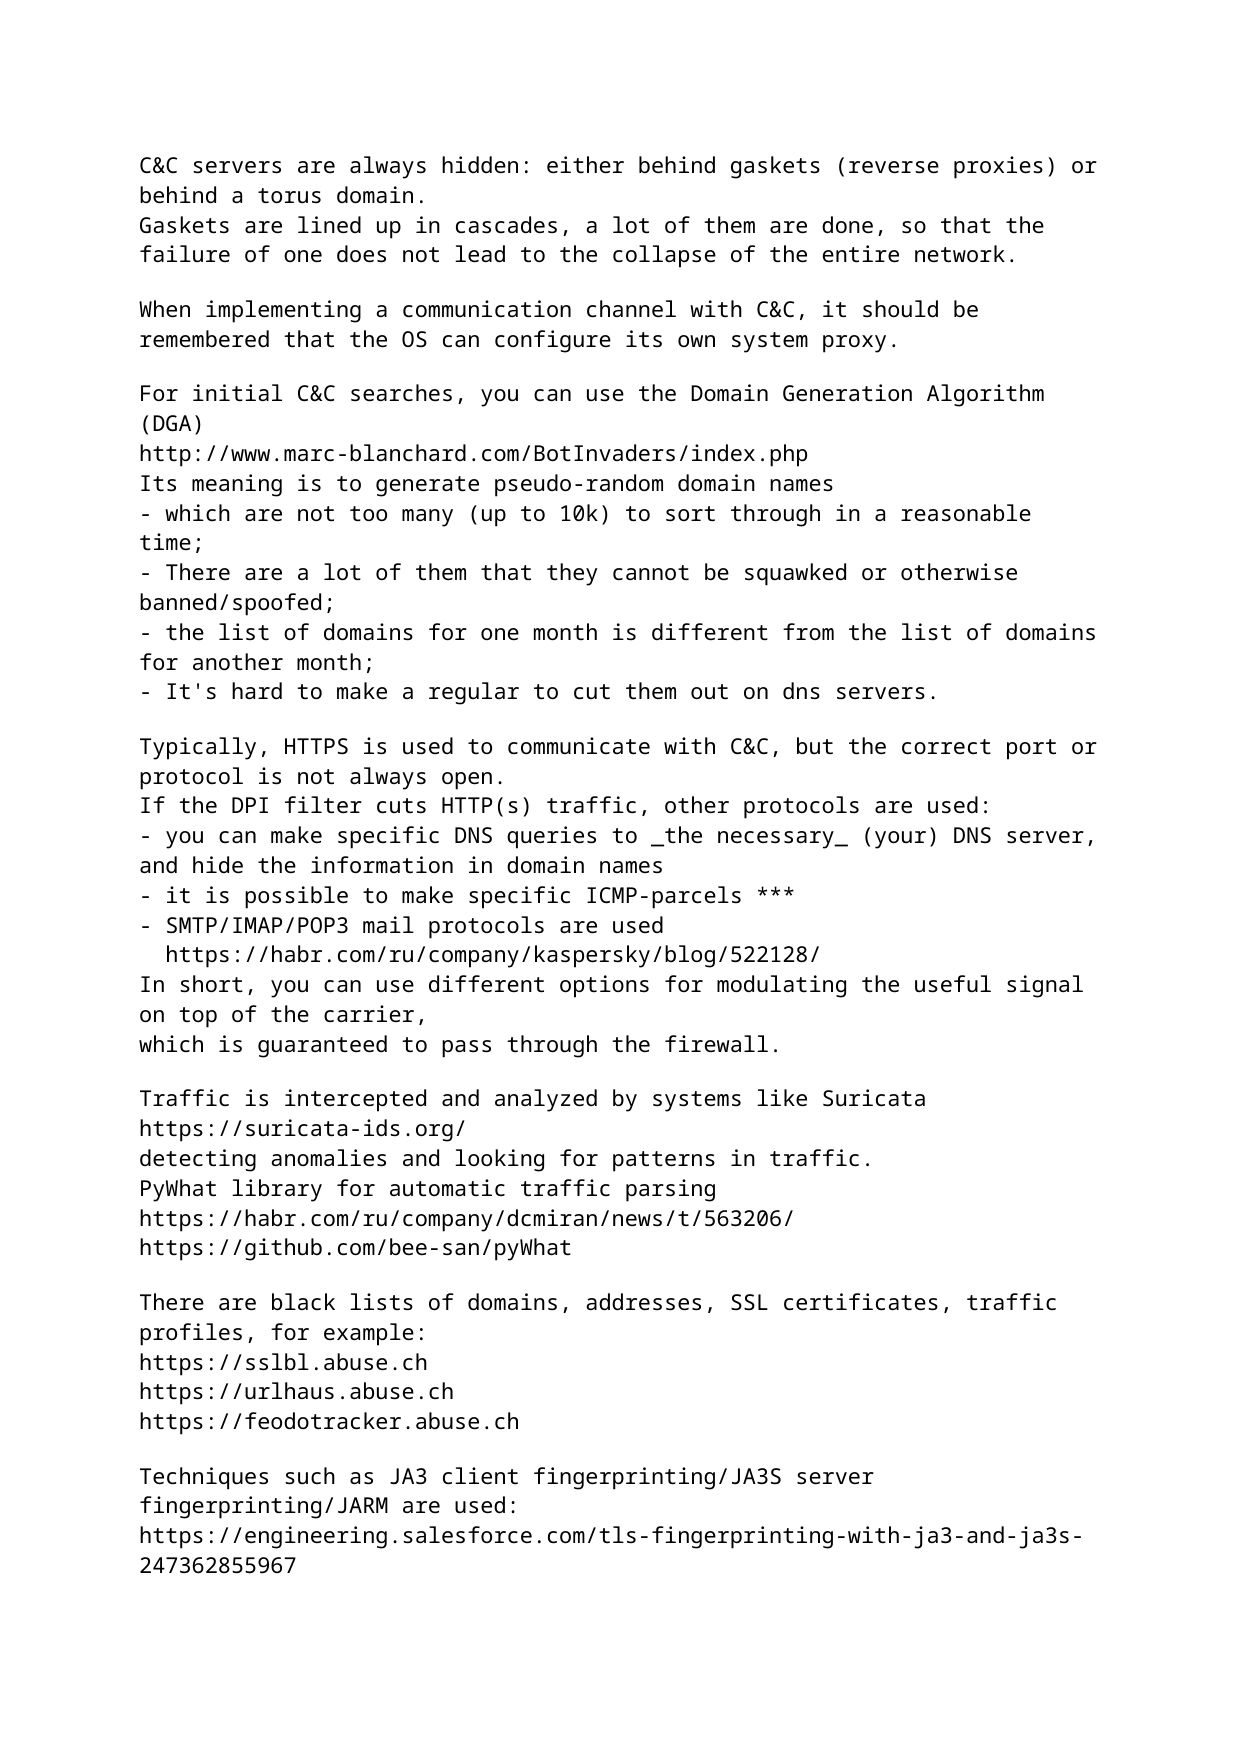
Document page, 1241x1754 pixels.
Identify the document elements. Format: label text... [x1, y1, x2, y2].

text https://github.com/bee-san/pyWhat [139, 1232, 1101, 1262]
text - It's hard to make a regular to cut them out on dns servers. [139, 676, 1101, 706]
text When implementing a communication channel with C&C, it should be remembered that the OS can configure its own system proxy. [139, 294, 1101, 353]
text https://habr.com/ru/company/kaspersky/blog/522128/ [139, 939, 1101, 969]
text - the list of domains for one month is different from the list of domains for another month; [139, 617, 1101, 676]
text Its meaning is to generate pseudo-random domain names [139, 468, 1101, 497]
text Traffic is intercepted and analyzed by systems like Suricata https://suricata-ids.org/ [139, 1083, 1101, 1143]
text which is guaranteed to pass through the firewall. [139, 1029, 1101, 1058]
text https://engineering.salesforce.com/tls-fingerprinting-with-ja3-and-ja3s-247362855967 [139, 1520, 1101, 1580]
text detecting anomalies and looking for patterns in traffic. [139, 1143, 1101, 1173]
text - There are a lot of them that they cannot be squawked or otherwise banned/spoofed; [139, 557, 1101, 617]
text In short, you can use different options for modulating the useful signal on top of the carrier, [139, 969, 1101, 1029]
text https://sslbl.abuse.ch [139, 1346, 1101, 1376]
text For initial C&C searches, you can use the Domain Generation Algorithm (DGA) [139, 378, 1101, 438]
text - which are not too many (up to 10k) to sort through in a reasonable time; [139, 497, 1101, 557]
text http://www.marc-blanchard.com/BotInvaders/index.php [139, 438, 1101, 468]
text If the DPI filter cuts HTTP(s) traffic, other protocols are used: [139, 790, 1101, 820]
text - SMTP/IMAP/POP3 mail protocols are used [139, 909, 1101, 939]
text PyWhat library for automatic traffic parsing [139, 1173, 1101, 1202]
text - you can make specific DNS queries to _the necessary_ (your) DNS server, and hide the information in domain names [139, 820, 1101, 880]
text C&C servers are always hidden: either behind gaskets (reverse proxies) or behind a torus domain. [139, 150, 1101, 209]
text Typically, HTTPS is used to communicate with C&C, but the correct port or protocol is not always open. [139, 731, 1101, 790]
text There are black lists of domains, addresses, SSL certificates, traffic profiles, for example: [139, 1287, 1101, 1346]
text https://urlhaus.abuse.ch [139, 1376, 1101, 1406]
text Techniques such as JA3 client fingerprinting/JA3S server fingerprinting/JARM are used: [139, 1461, 1101, 1520]
text https://habr.com/ru/company/dcmiran/news/t/563206/ [139, 1202, 1101, 1232]
text Gaskets are lined up in cascades, a lot of them are done, so that the failure of one does not lead to the collapse of the entire network. [139, 209, 1101, 269]
text - it is possible to make specific ICMP-parcels *** [139, 880, 1101, 909]
text https://feodotracker.abuse.ch [139, 1406, 1101, 1436]
